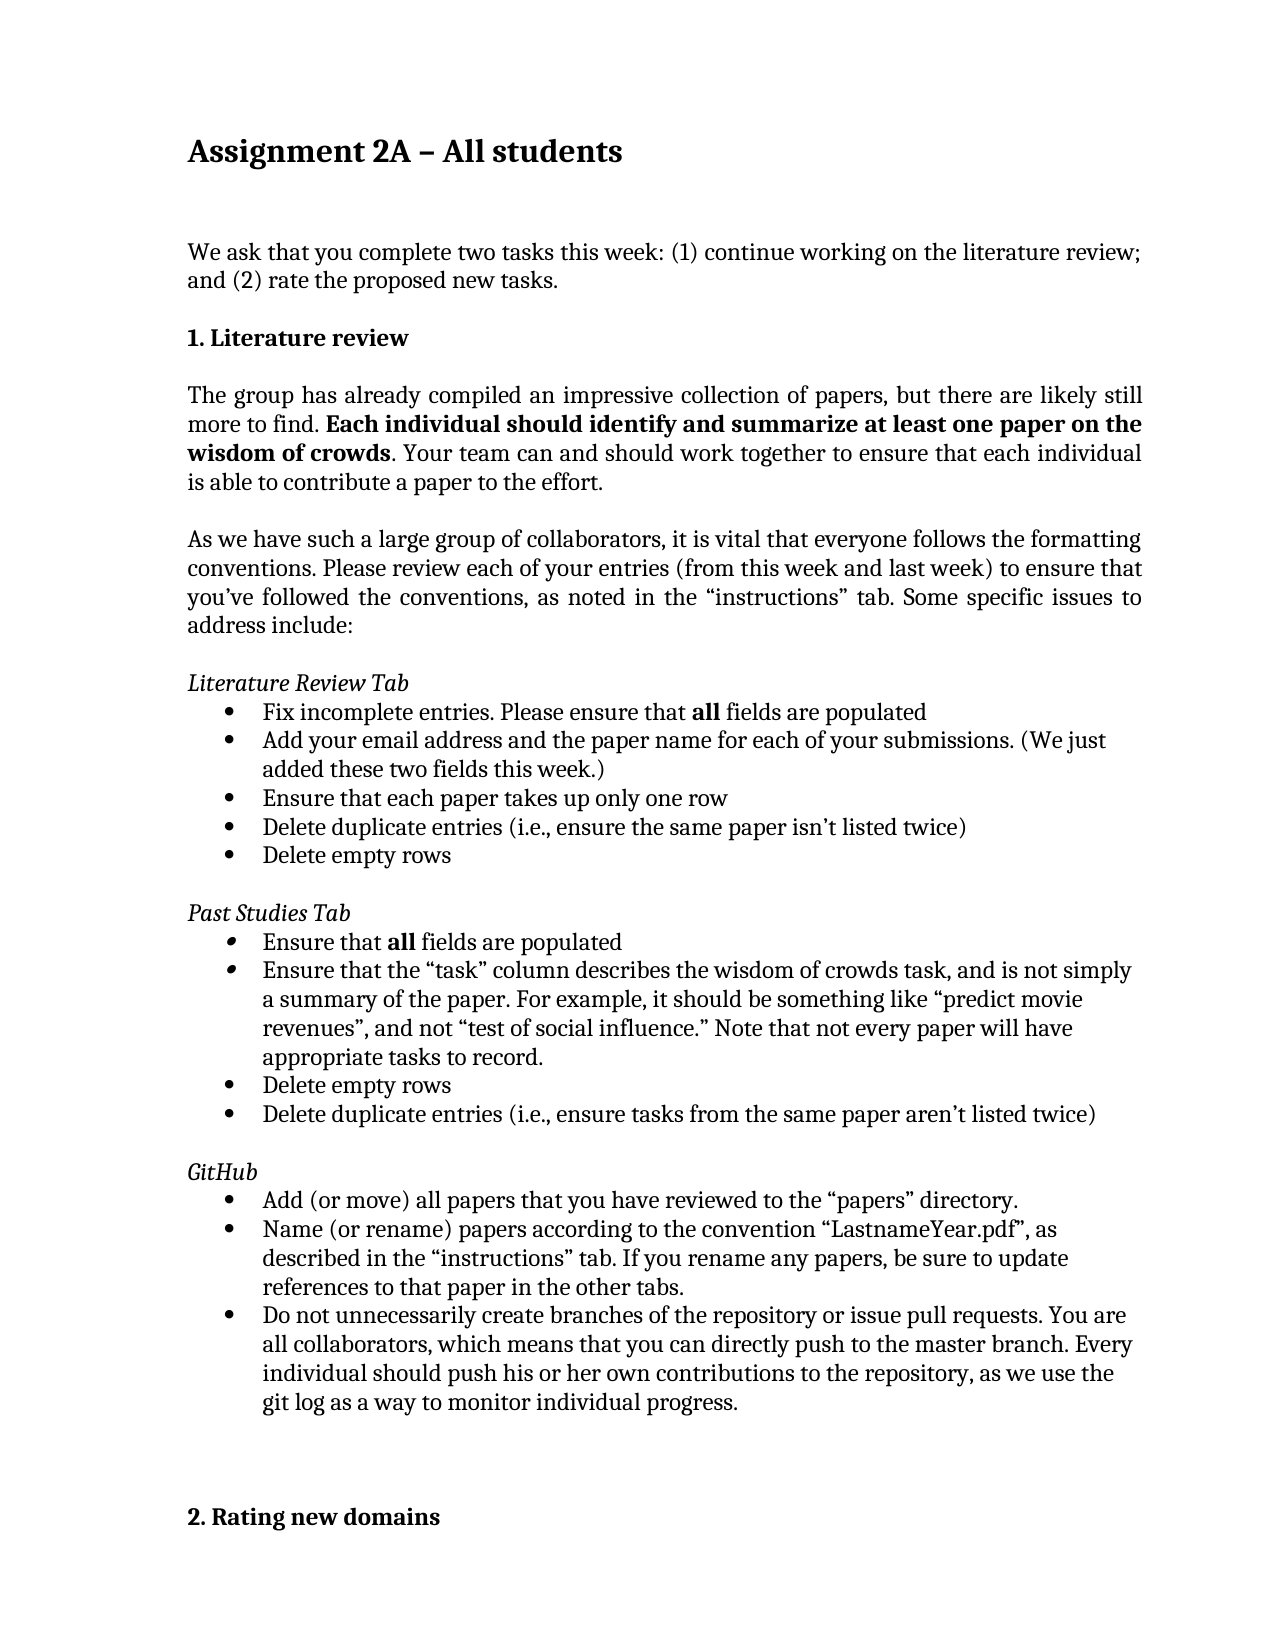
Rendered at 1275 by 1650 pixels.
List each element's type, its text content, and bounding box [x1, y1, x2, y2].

list Fix incomplete entries. Please ensure that all fields are populated [225, 697, 1144, 726]
text As we have such a large group of collaborators, it is vital that everyone follows the formatting conventions. Please review each of your entries (from this week and last week) to ensure that you’ve followed the conventions, as noted in the “instructions” tab. Some specific issues to address include: [187, 525, 1144, 640]
text GitHub [187, 1157, 1144, 1186]
text Literature Review Tab [187, 669, 1144, 697]
text Assignment 2A – All students [187, 132, 1144, 170]
text 1. Literature review [187, 324, 1144, 352]
list Delete duplicate entries (i.e., ensure the same paper isn’t listed twice) [225, 812, 1144, 841]
list Delete duplicate entries (i.e., ensure tasks from the same paper aren’t listed twice) [225, 1100, 1144, 1129]
list Ensure that each paper takes up only one row [225, 784, 1144, 812]
list Delete empty rows [225, 1071, 1144, 1100]
list Add (or move) all papers that you have reviewed to the “papers” directory. [225, 1186, 1144, 1215]
text 2. Rating new domains [187, 1502, 1144, 1531]
list Delete empty rows [225, 841, 1144, 870]
list Add your email address and the paper name for each of your submissions. (We just added these two fields this week.) [225, 726, 1144, 784]
list Ensure that the “task” column describes the wisdom of crowds task, and is not simply a summary of the paper. For example, it should be something like “predict movie revenues”, and not “test of social influence.” Note that not every paper will have appropriate tasks to record. [225, 956, 1144, 1071]
text The group has already compiled an impressive collection of papers, but there are likely still more to find. Each individual should identify and summarize at least one paper on the wisdom of crowds. Your team can and should work together to ensure that each individual is able to contribute a paper to the effort. [187, 381, 1144, 496]
list Name (or rename) papers according to the convention “LastnameYear.pdf”, as described in the “instructions” tab. If you rename any papers, be sure to update references to that paper in the other tabs. [225, 1215, 1144, 1301]
text Past Studies Tab [187, 899, 1144, 927]
text We ask that you complete two tasks this week: (1) continue working on the literature review; and (2) rate the proposed new tasks. [187, 237, 1144, 295]
list Ensure that all fields are populated [225, 927, 1144, 956]
list Do not unnecessarily create branches of the repository or issue pull requests. You are all collaborators, which means that you can directly push to the master branch. Every individual should push his or her own contributions to the repository, as we use the git log as a way to monitor individual progress. [225, 1301, 1144, 1416]
